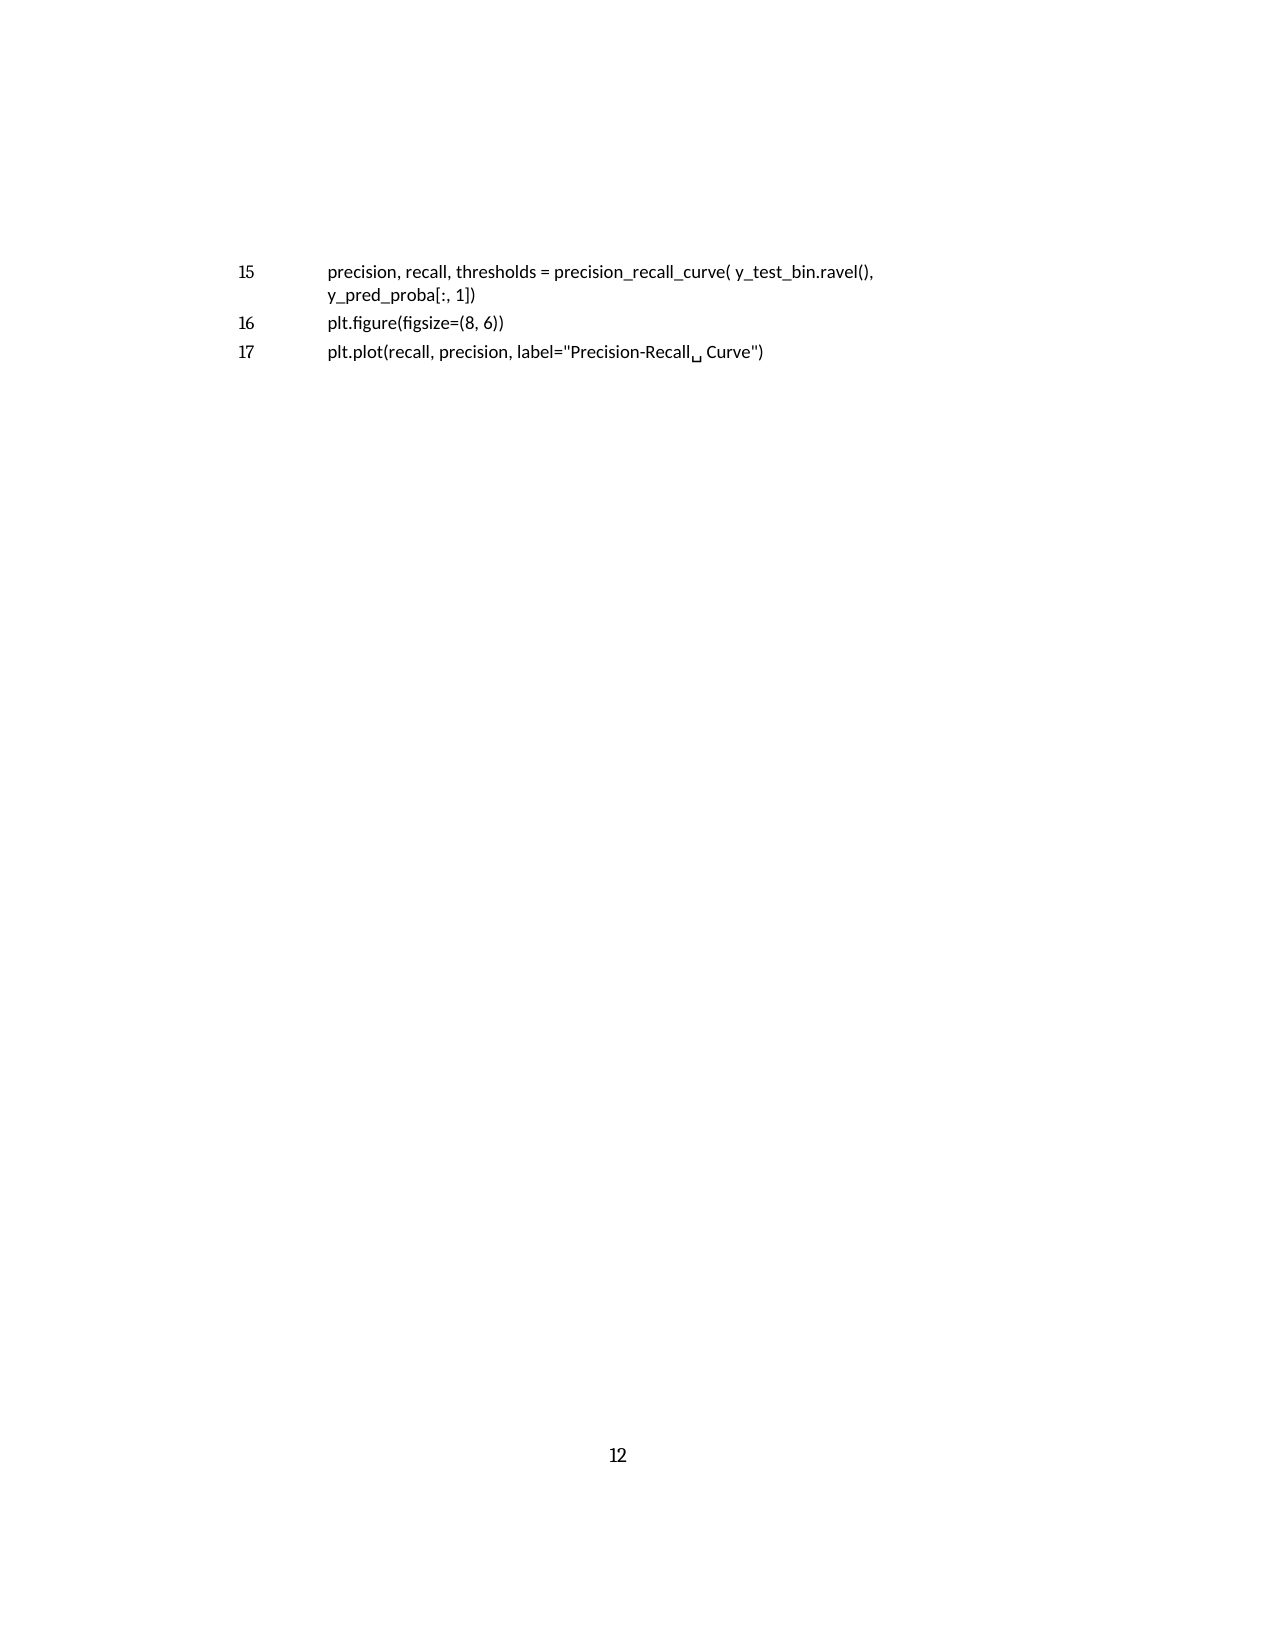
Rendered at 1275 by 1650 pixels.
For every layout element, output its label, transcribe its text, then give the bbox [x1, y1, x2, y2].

list plt.figure(figsize=(8, 6)) [239, 311, 999, 334]
list plt.plot(recall, precision, label="Precision-Recall␣ Curve") [239, 340, 999, 363]
list precision, recall, thresholds = precision_recall_curve( y_test_bin.ravel(), y_pred_proba[:, 1]) [239, 260, 999, 306]
